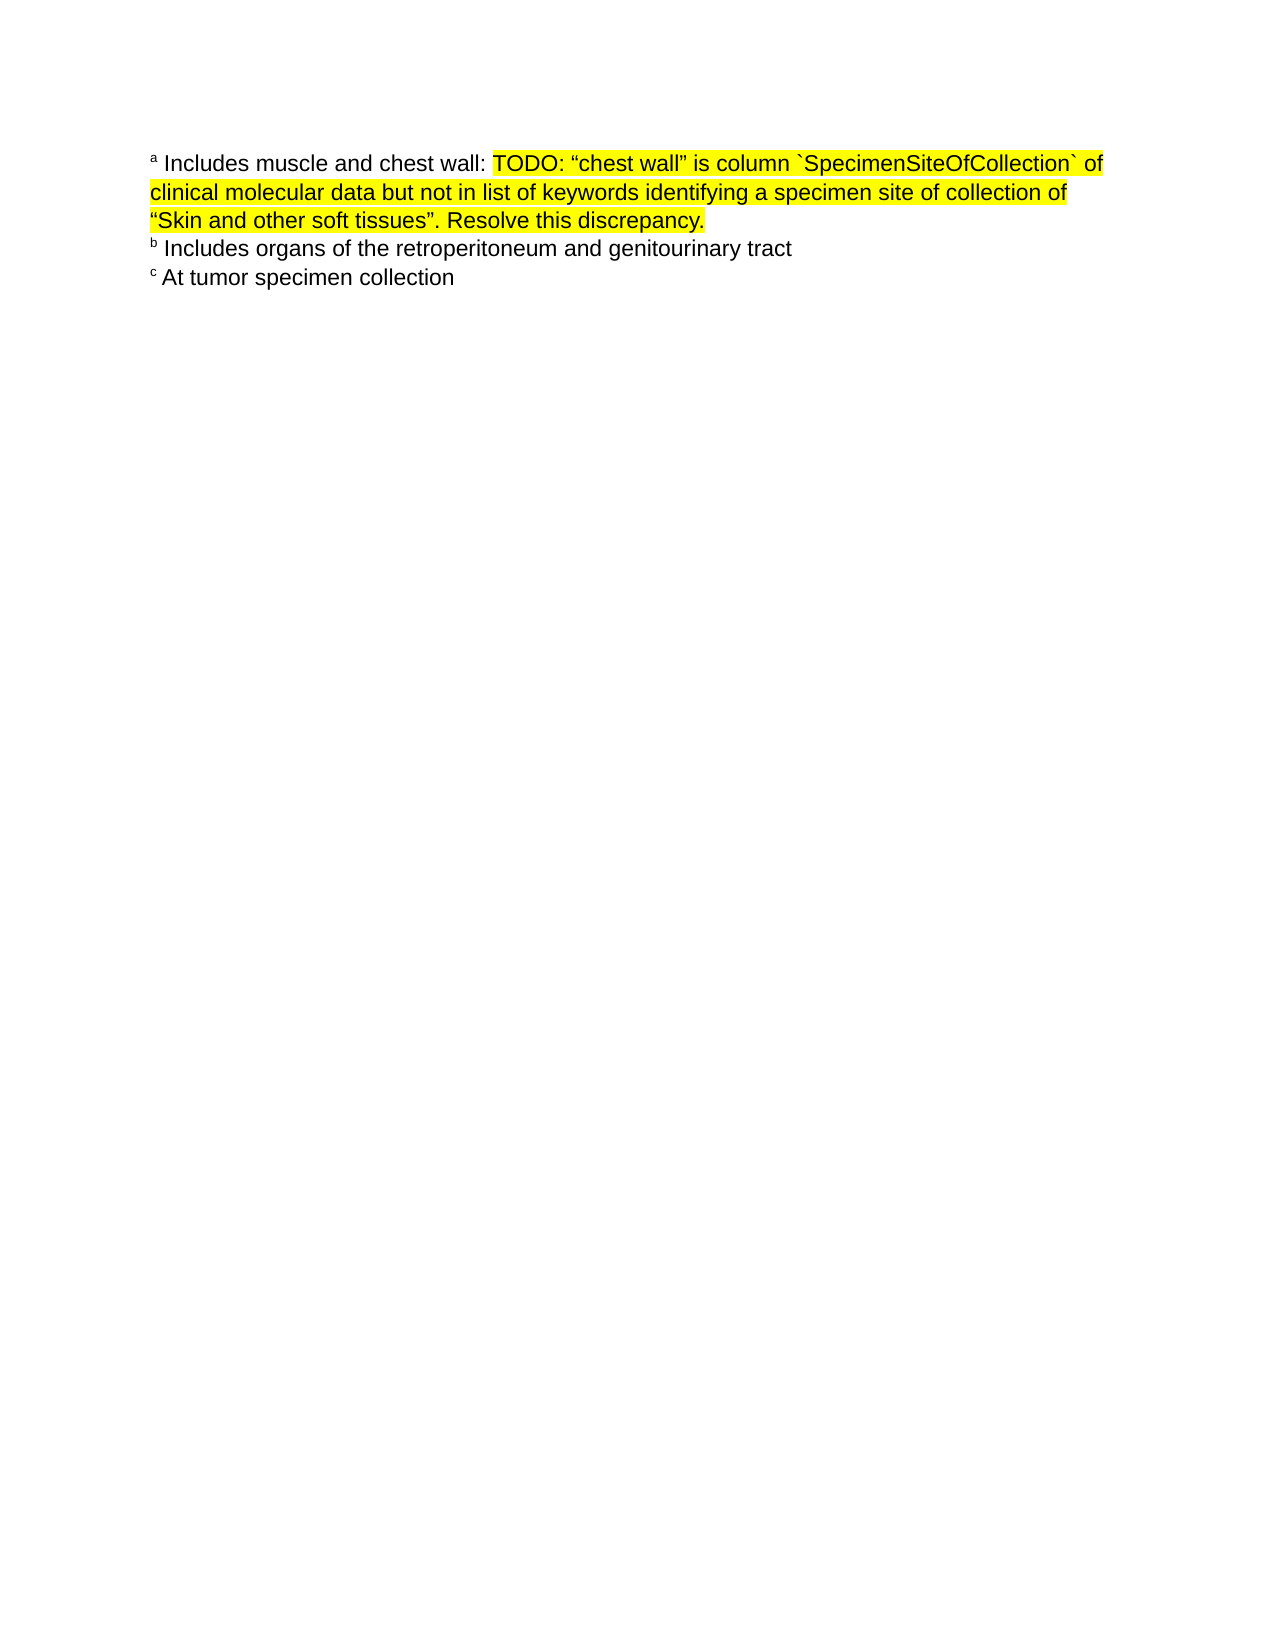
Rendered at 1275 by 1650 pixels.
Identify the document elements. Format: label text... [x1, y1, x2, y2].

text a Includes muscle and chest wall: TODO: “chest wall” is column `SpecimenSiteOfCollection` of clinical molecular data but not in list of keywords identifying a specimen site of collection of “Skin and other soft tissues”. Resolve this discrepancy. [150, 150, 1125, 233]
text c At tumor specimen collection [150, 264, 1125, 290]
text b Includes organs of the retroperitoneum and genitourinary tract [150, 235, 1125, 262]
